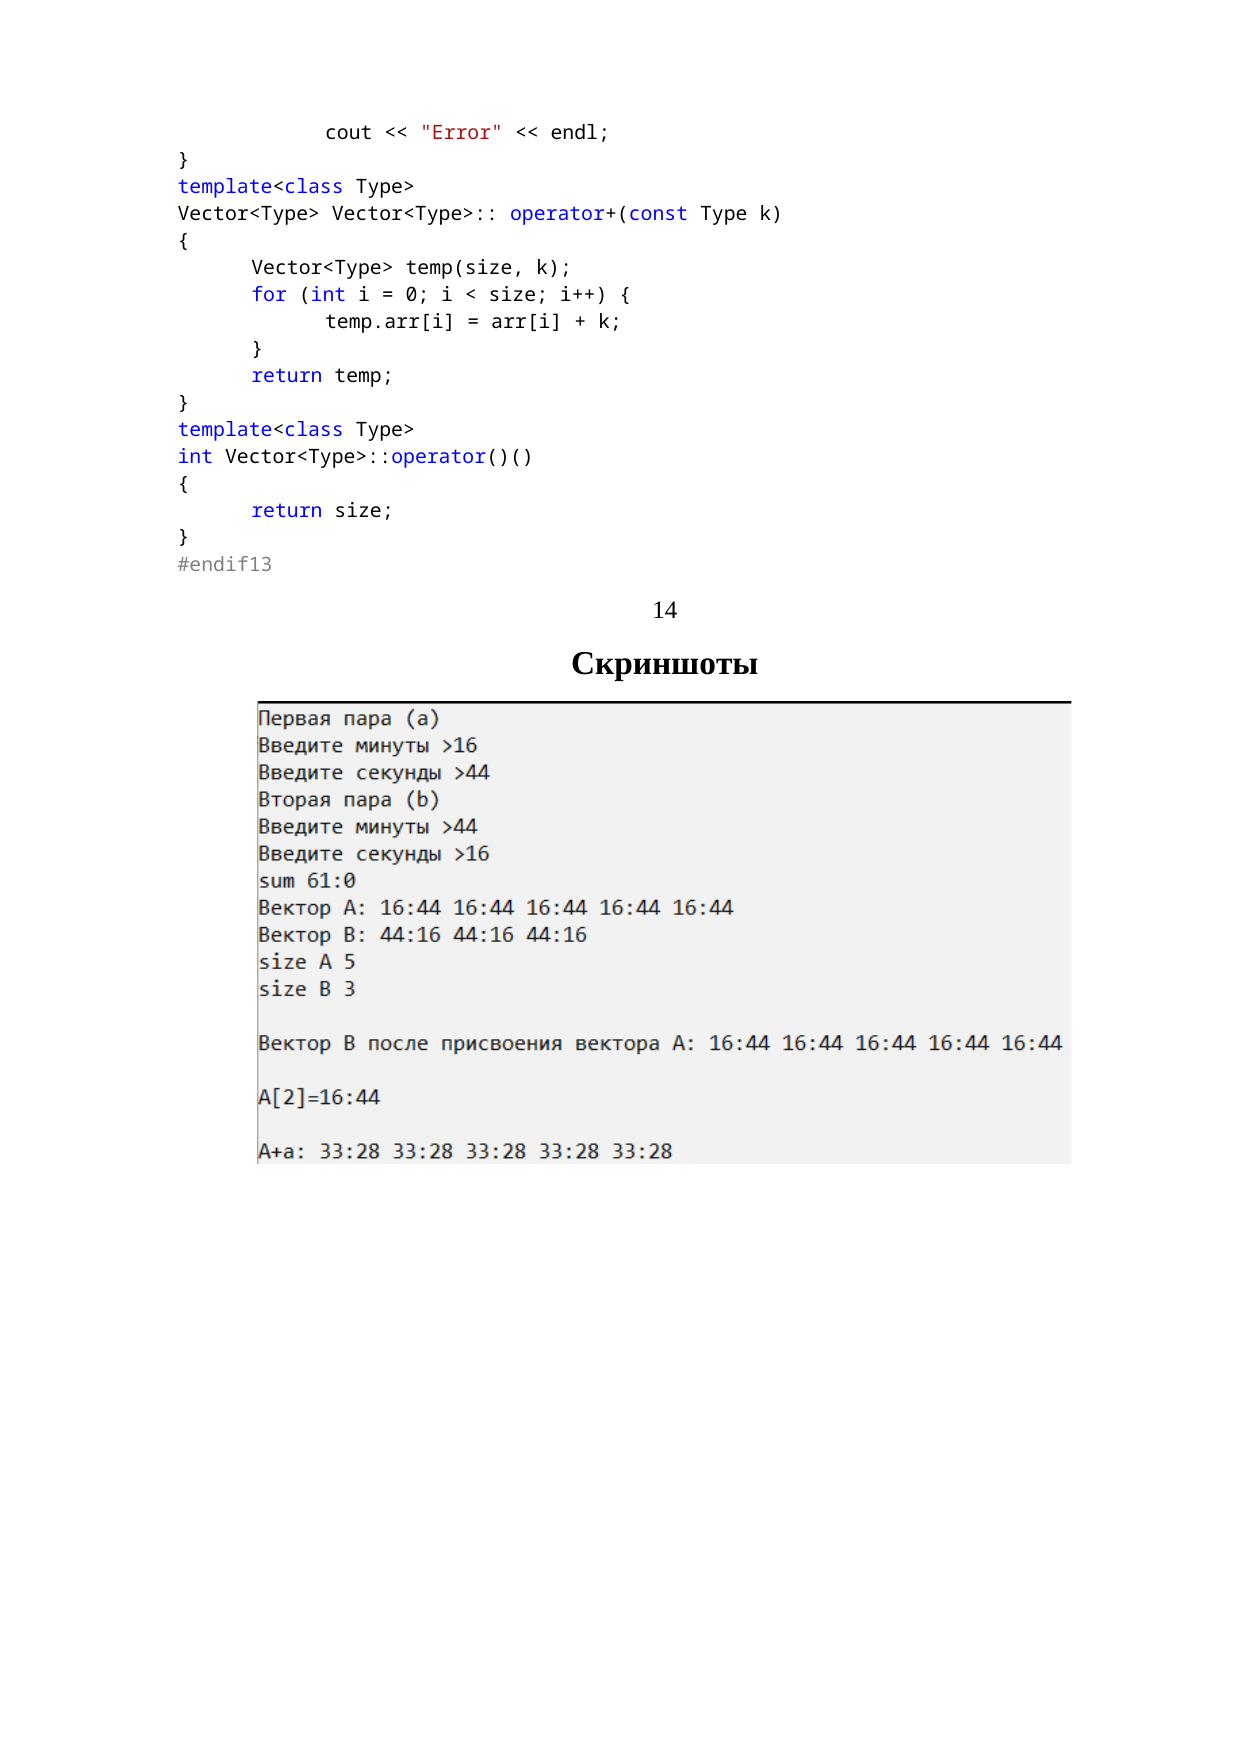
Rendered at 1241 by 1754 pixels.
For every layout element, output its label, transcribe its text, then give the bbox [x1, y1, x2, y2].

text Скриншоты [177, 643, 1152, 682]
text } [177, 388, 1152, 415]
picture [257, 701, 1072, 1164]
text Vector<Type> Vector<Type>:: operator+(const Type k) [177, 199, 1152, 226]
text return temp; [177, 361, 1152, 388]
text template<class Type> [177, 172, 1152, 199]
text temp.arr[i] = arr[i] + k; [177, 307, 1152, 334]
text { [177, 469, 1152, 496]
text } [177, 523, 1152, 550]
text template<class Type> [177, 415, 1152, 442]
text 14 [177, 596, 1152, 624]
text return size; [177, 496, 1152, 523]
text cout << "Error" << endl; [177, 118, 1152, 145]
text #endif13 [177, 550, 1152, 577]
text { [177, 226, 1152, 253]
text } [177, 334, 1152, 361]
text int Vector<Type>::operator()() [177, 442, 1152, 469]
text } [177, 145, 1152, 172]
text for (int i = 0; i < size; i++) { [177, 280, 1152, 307]
text Vector<Type> temp(size, k); [177, 253, 1152, 280]
